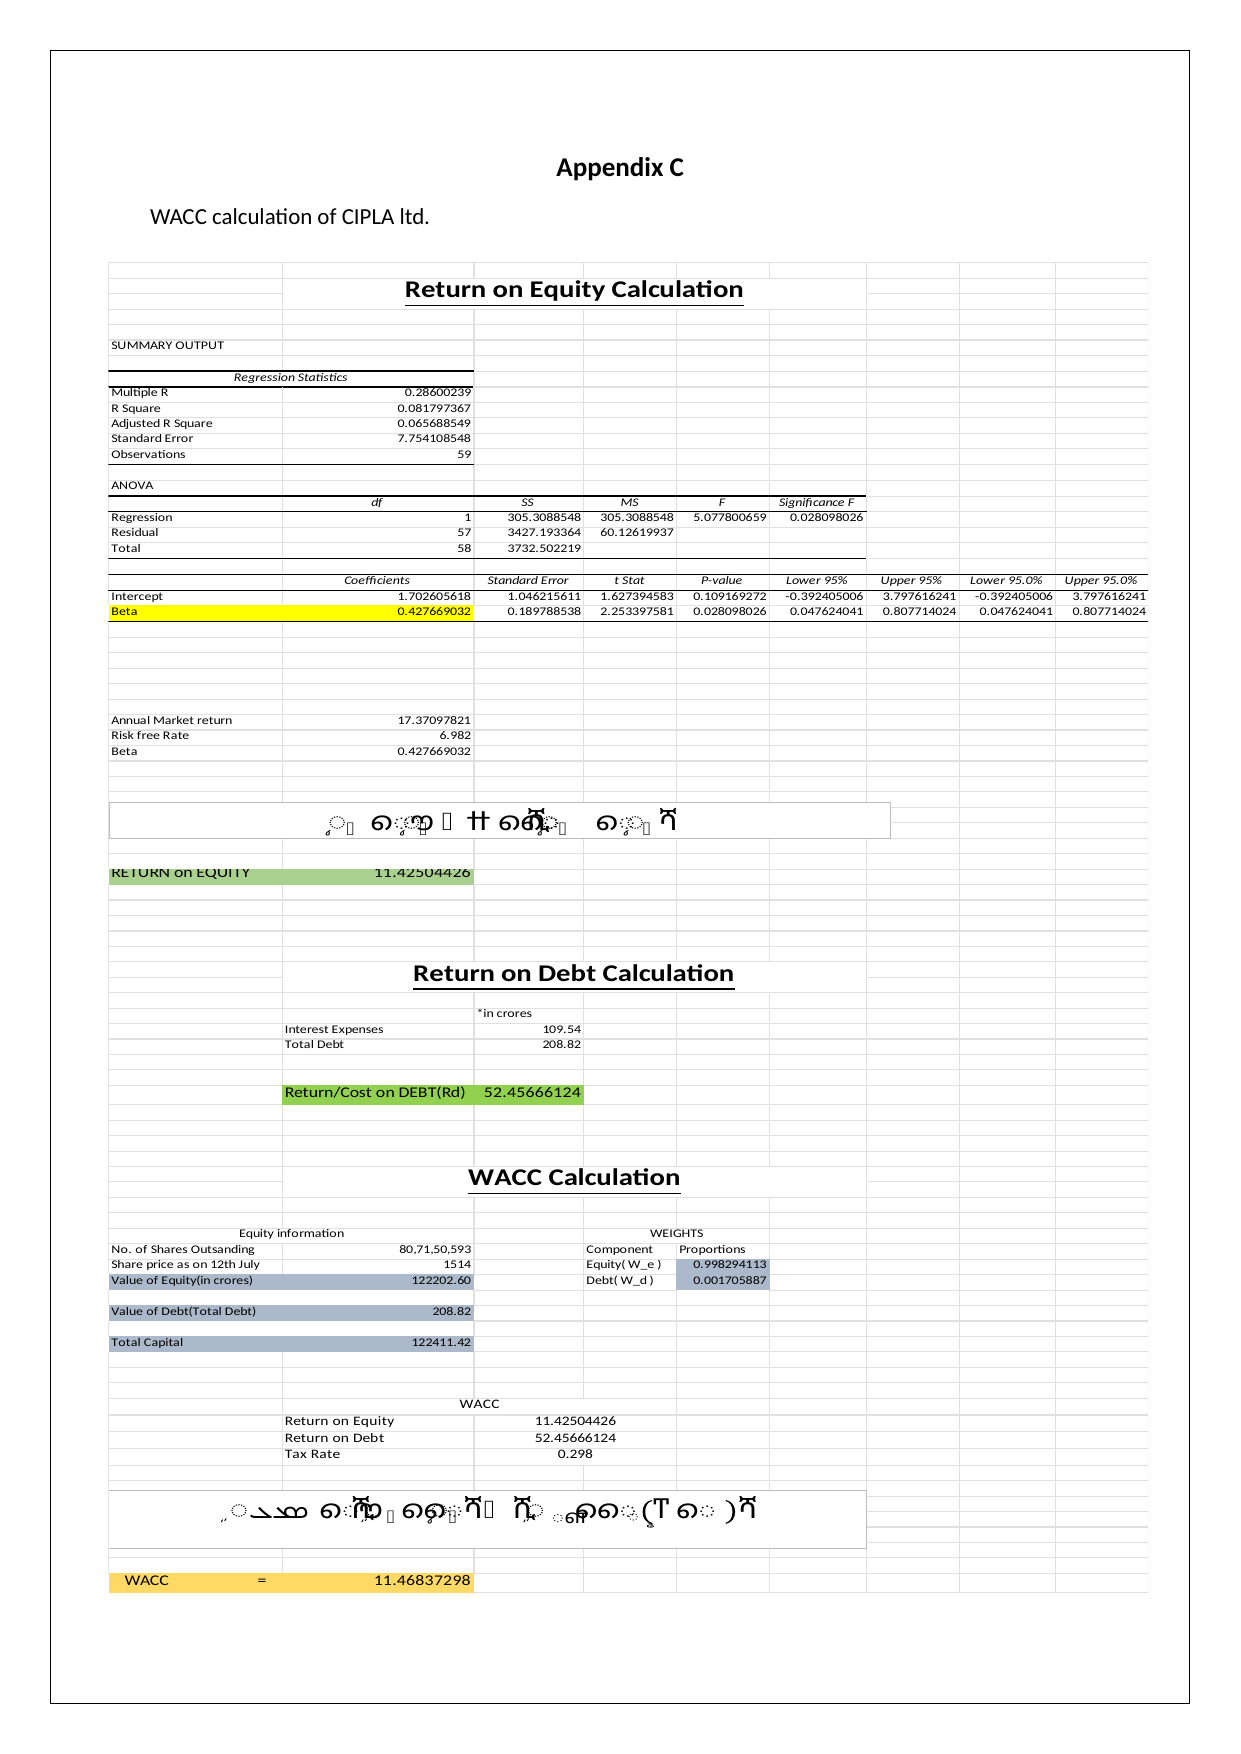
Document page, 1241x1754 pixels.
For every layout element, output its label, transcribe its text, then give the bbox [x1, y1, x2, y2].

text WACC calculation of CIPLA ltd. [150, 202, 1090, 230]
text Appendix C [150, 150, 1090, 183]
